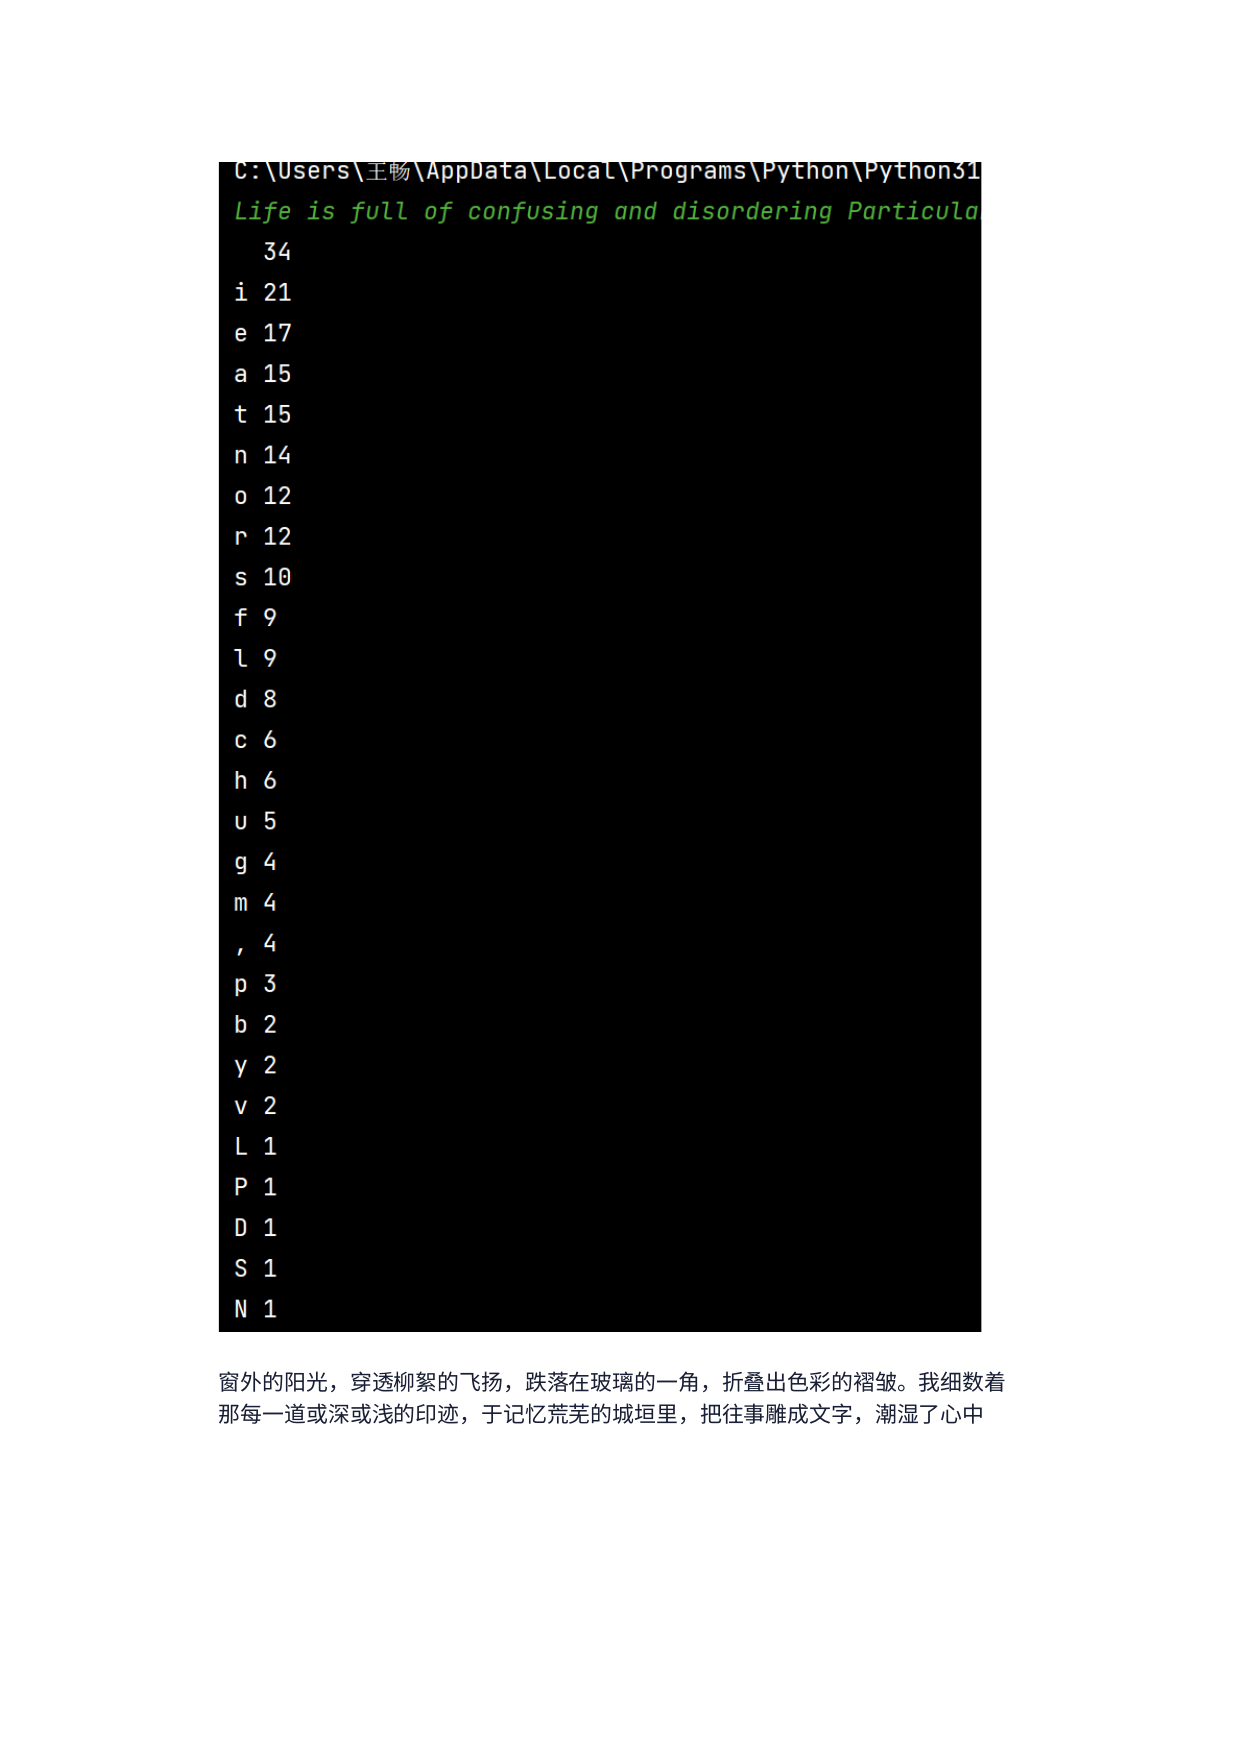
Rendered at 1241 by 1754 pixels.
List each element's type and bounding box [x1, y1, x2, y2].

text [219, 1364, 1021, 1429]
picture [218, 162, 982, 1332]
